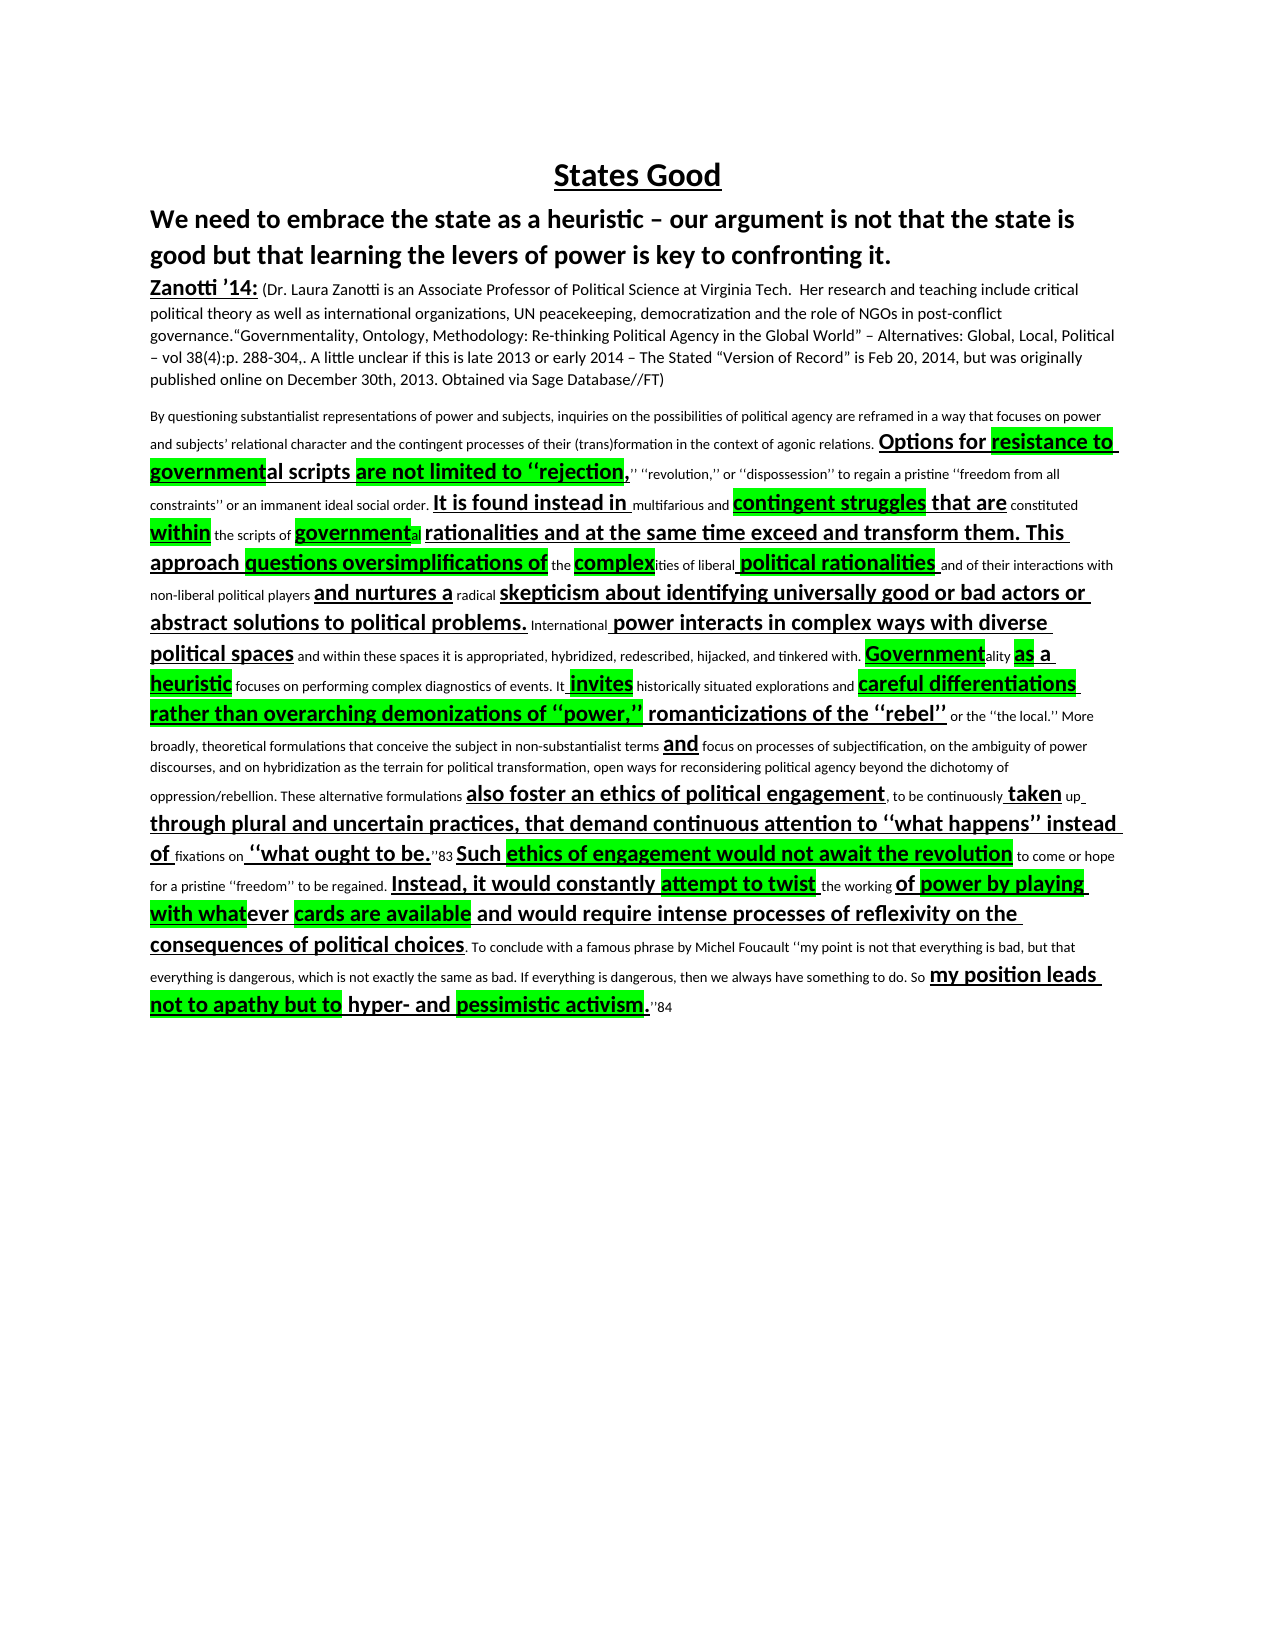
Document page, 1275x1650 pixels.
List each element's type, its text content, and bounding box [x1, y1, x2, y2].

text By questioning substantialist representations of power and subjects, inquiries on the possibilities of political agency are reframed in a way that focuses on power and subjects’ relational character and the contingent processes of their (trans)formation in the context of agonic relations. Options for resistance to governmental scripts are not limited to ‘‘rejection,’’ ‘‘revolution,’’ or ‘‘dispossession’’ to regain a pristine ‘‘freedom from all constraints’’ or an immanent ideal social order. It is found instead in multifarious and contingent struggles that are constituted within the scripts of governmental rationalities and at the same time exceed and transform them. This approach questions oversimplifications of the complexities of liberal political rationalities and of their interactions with non-liberal political players and nurtures a radical skepticism about identifying universally good or bad actors or abstract solutions to political problems. International power interacts in complex ways with diverse political spaces and within these spaces it is appropriated, hybridized, redescribed, hijacked, and tinkered with. Governmentality as a heuristic focuses on performing complex diagnostics of events. It invites historically situated explorations and careful differentiations rather than overarching demonizations of ‘‘power,’’ romanticizations of the ‘‘rebel’’ or the ‘‘the local.’’ More broadly, theoretical formulations that conceive the subject in non-substantialist terms and focus on processes of subjectification, on the ambiguity of power discourses, and on hybridization as the terrain for political transformation, open ways for reconsidering political agency beyond the dichotomy of oppression/rebellion. These alternative formulations also foster an ethics of political engagement, to be continuously taken up through plural and uncertain practices, that demand continuous attention to ‘‘what happens’’ instead of fixations on ‘‘what ought to be.’’83 Such ethics of engagement would not await the revolution to come or hope for a pristine ‘‘freedom’’ to be regained. Instead, it would constantly attempt to twist the working of power by playing with whatever cards are available and would require intense processes of reflexivity on the consequences of political choices. To conclude with a famous phrase by Michel Foucault ‘‘my point is not that everything is bad, but that everything is dangerous, which is not exactly the same as bad. If everything is dangerous, then we always have something to do. So my position leads not to apathy but to hyper- and pessimistic activism.’’84 [150, 407, 1125, 1018]
subtitle We need to embrace the state as a heuristic – our argument is not that the state is good but that learning the levers of power is key to confronting it. [150, 202, 1125, 271]
text Zanotti ’14: (Dr. Laura Zanotti is an Associate Professor of Political Science at Virginia Tech. Her research and teaching include critical political theory as well as international organizations, UN peacekeeping, democratization and the role of NGOs in post-conflict governance.“Governmentality, Ontology, Methodology: Re-thinking Political Agency in the Global World” – Alternatives: Global, Local, Political – vol 38(4):p. 288-304,. A little unclear if this is late 2013 or early 2014 – The Stated “Version of Record” is Feb 20, 2014, but was originally published online on December 30th, 2013. Obtained via Sage Database//FT) [150, 273, 1125, 389]
subtitle States Good [150, 154, 1125, 195]
